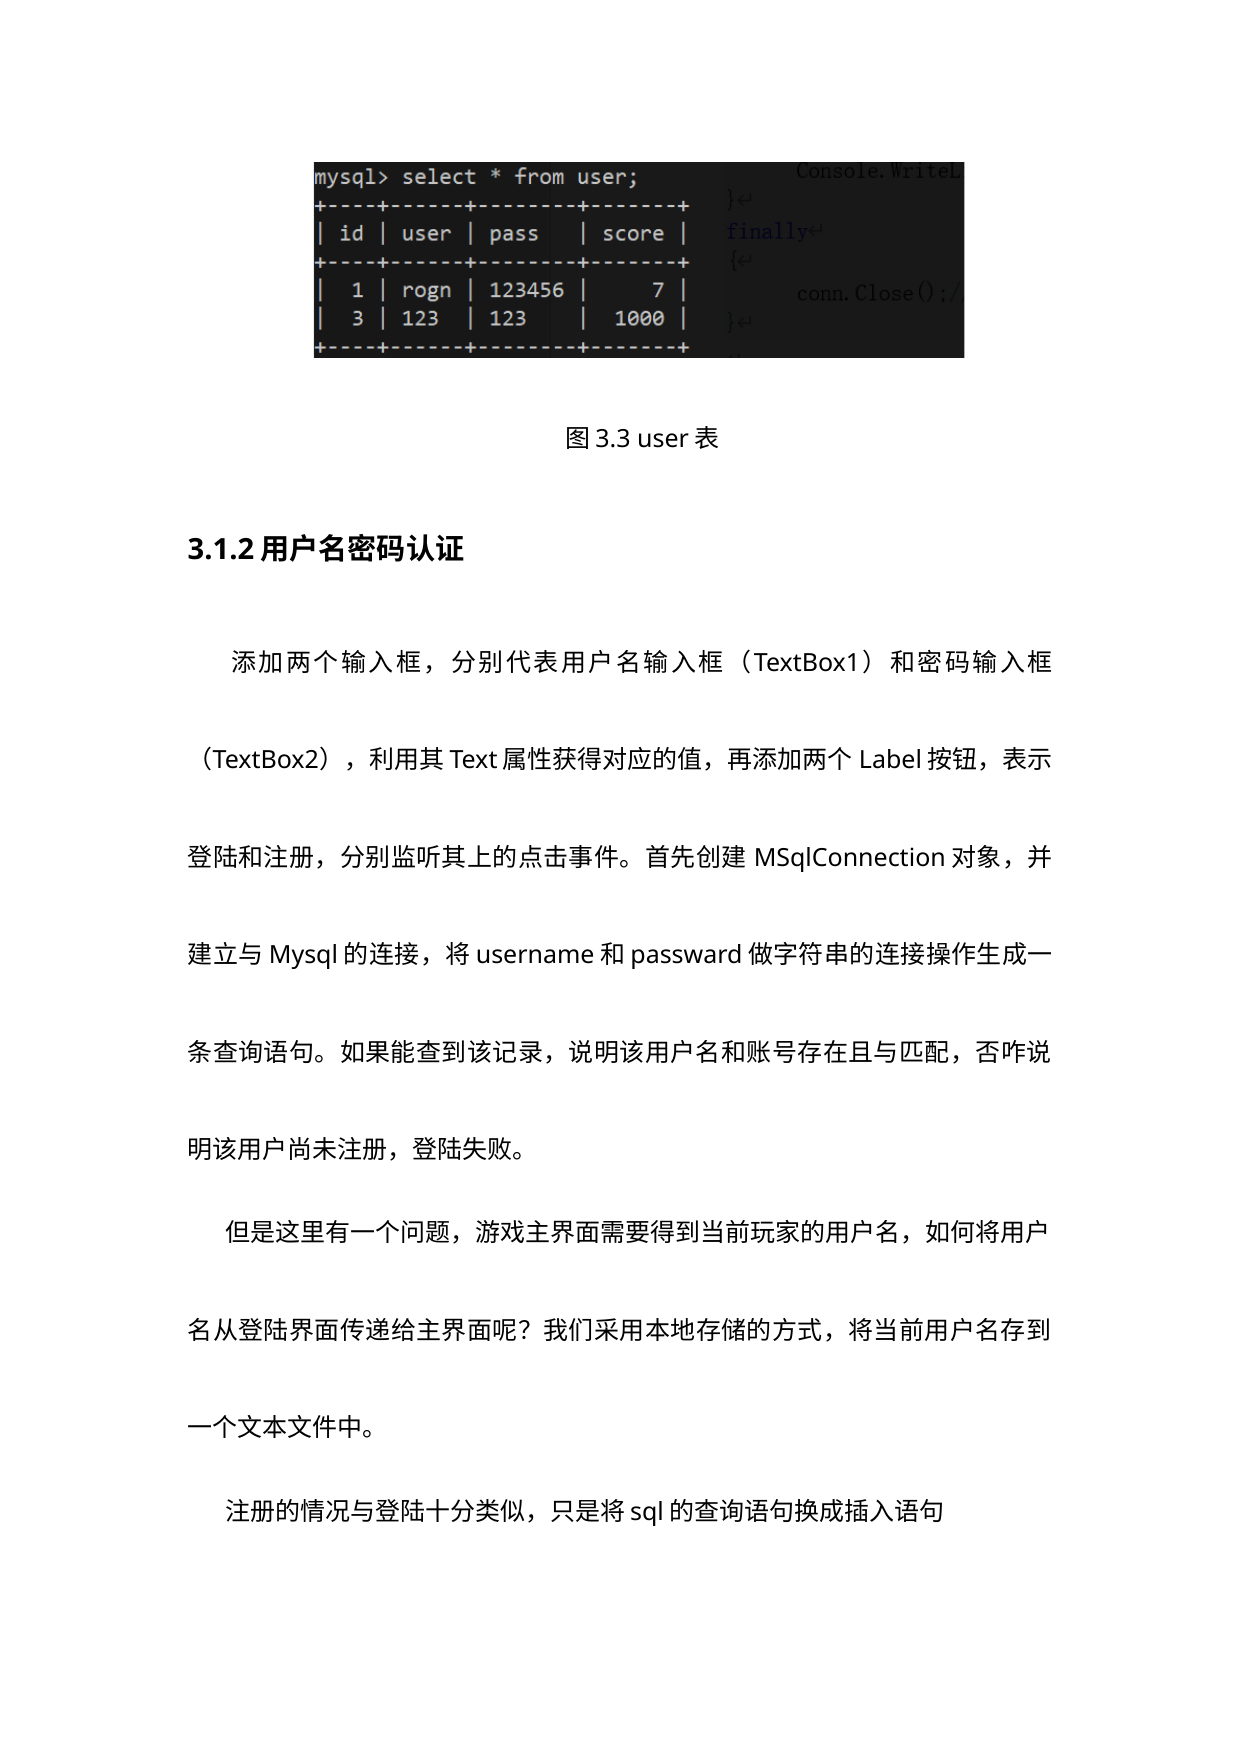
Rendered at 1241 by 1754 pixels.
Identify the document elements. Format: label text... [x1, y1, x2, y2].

text 但是这里有一个问题，游戏主界面需要得到当前玩家的用户名，如何将用户名从登陆界面传递给主界面呢？我们采用本地存储的方式，将当前用户名存到一个文本文件中。 [187, 1198, 1053, 1458]
subtitle 3.1.2用户名密码认证 [187, 514, 1053, 579]
text 添加两个输入框，分别代表用户名输入框（TextBox1）和密码输入框（TextBox2），利用其Text属性获得对应的值，再添加两个Label按钮，表示登陆和注册，分别监听其上的点击事件。首先创建MSqlConnection对象，并建立与Mysql的连接，将username和passward做字符串的连接操作生成一条查询语句。如果能查到该记录，说明该用户名和账号存在且与匹配，否咋说明该用户尚未注册，登陆失败。 [187, 628, 1053, 1180]
text 图3.3 user表 [187, 404, 1053, 469]
picture [313, 162, 965, 358]
text 注册的情况与登陆十分类似，只是将sql的查询语句换成插入语句 [187, 1477, 1053, 1542]
